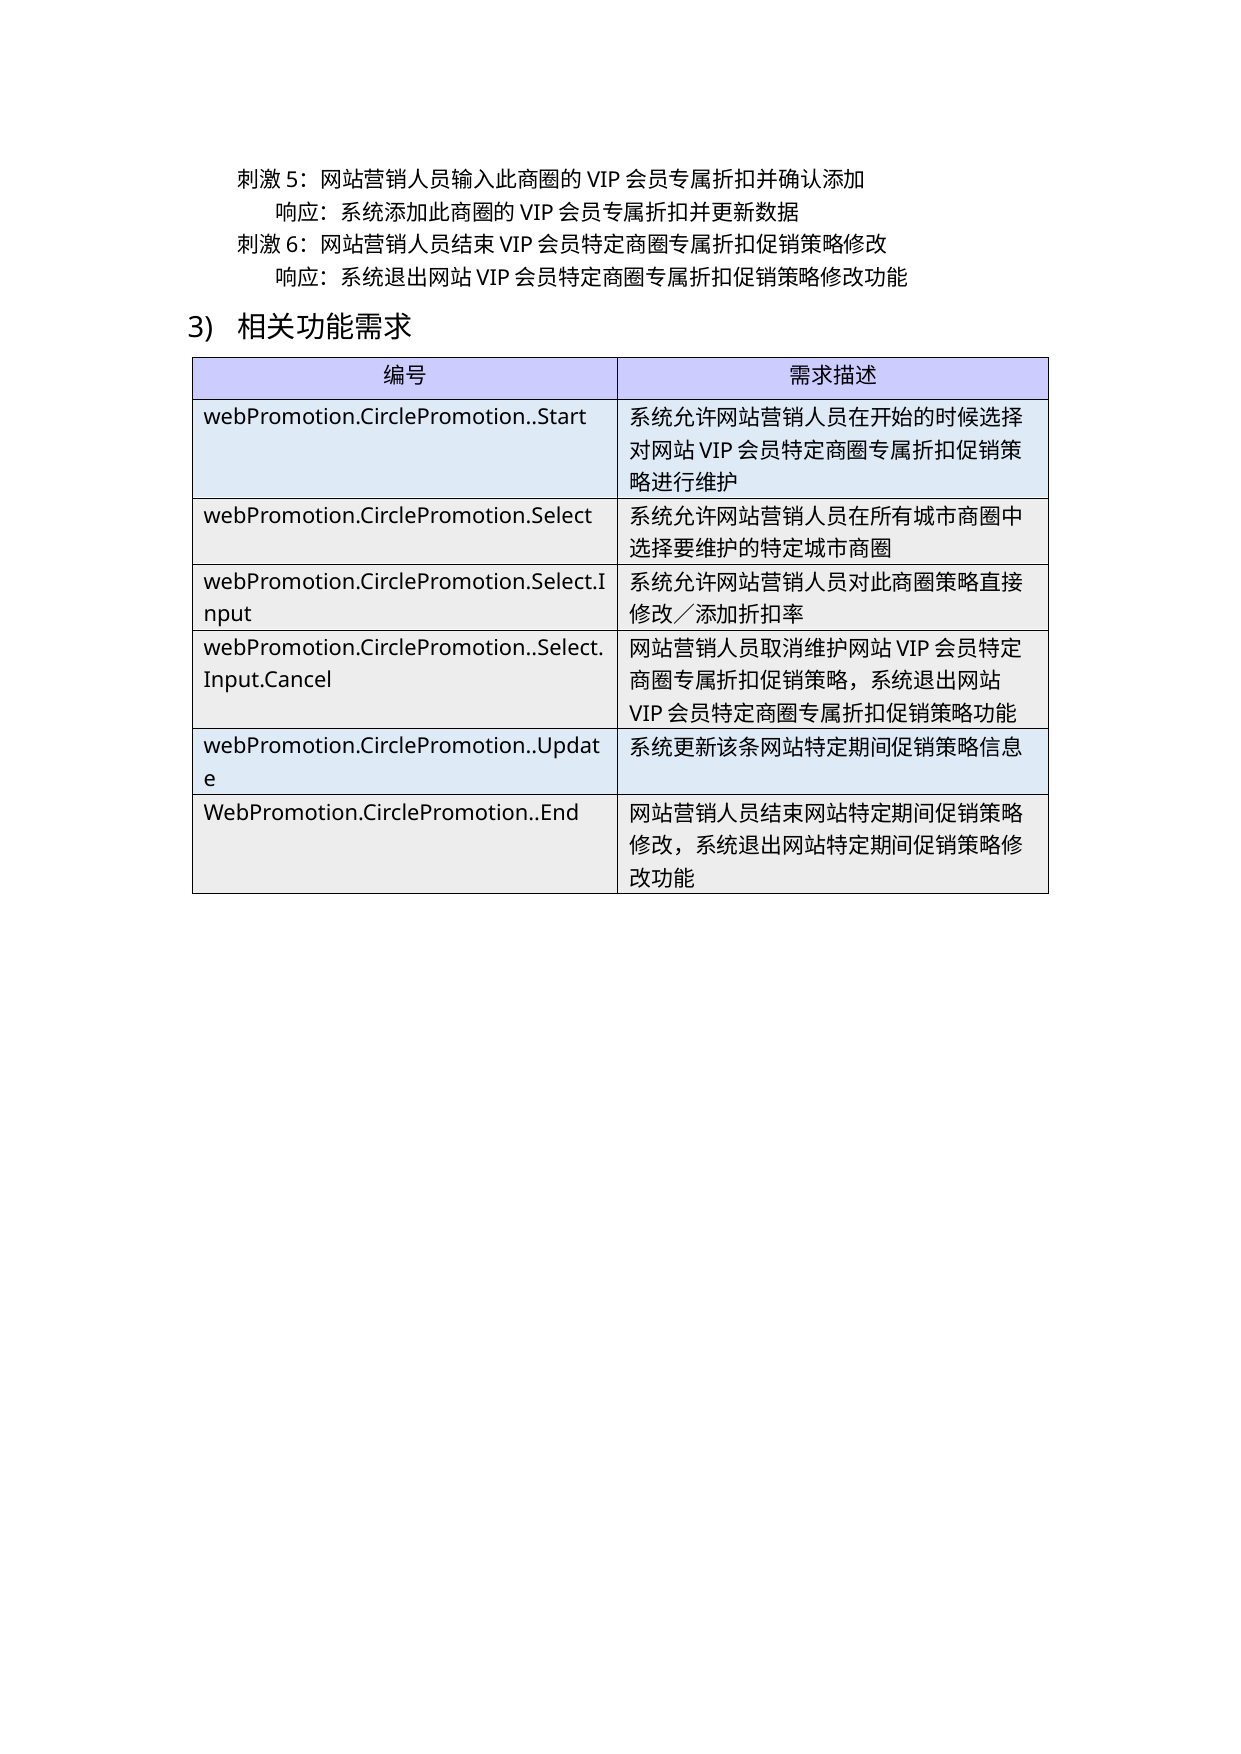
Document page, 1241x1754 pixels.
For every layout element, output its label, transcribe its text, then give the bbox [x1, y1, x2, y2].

list 相关功能需求 [187, 292, 1053, 357]
table_header 编号 [193, 358, 617, 399]
table_cell 系统允许网站营销人员对此商圈策略直接修改／添加折扣率 [618, 565, 1048, 629]
table_cell webPromotion.CirclePromotion..Update [193, 729, 617, 794]
table_cell 网站营销人员结束网站特定期间促销策略修改，系统退出网站特定期间促销策略修改功能 [618, 795, 1048, 893]
list 刺激5：网站营销人员输入此商圈的VIP会员专属折扣并确认添加 [237, 162, 1053, 194]
table_cell 系统允许网站营销人员在开始的时候选择对网站VIP会员特定商圈专属折扣促销策略进行维护 [618, 400, 1048, 497]
table_cell webPromotion.CirclePromotion..Select.Input.Cancel [193, 631, 617, 728]
table_header 需求描述 [618, 358, 1048, 399]
table_cell webPromotion.CirclePromotion.Select.Input [193, 565, 617, 629]
list 刺激6：网站营销人员结束VIP会员特定商圈专属折扣促销策略修改 [237, 227, 1053, 259]
table_cell webPromotion.CirclePromotion..Start [193, 400, 617, 497]
table_cell WebPromotion.CirclePromotion..End [193, 795, 617, 893]
list 响应：系统退出网站VIP会员特定商圈专属折扣促销策略修改功能 [237, 259, 1053, 292]
table_cell 系统允许网站营销人员在所有城市商圈中选择要维护的特定城市商圈 [618, 499, 1048, 563]
list 响应：系统添加此商圈的VIP会员专属折扣并更新数据 [275, 194, 1053, 227]
table_cell 网站营销人员取消维护网站VIP会员特定商圈专属折扣促销策略，系统退出网站VIP会员特定商圈专属折扣促销策略功能 [618, 631, 1048, 728]
table_cell 系统更新该条网站特定期间促销策略信息 [618, 729, 1048, 794]
table_cell webPromotion.CirclePromotion.Select [193, 499, 617, 563]
